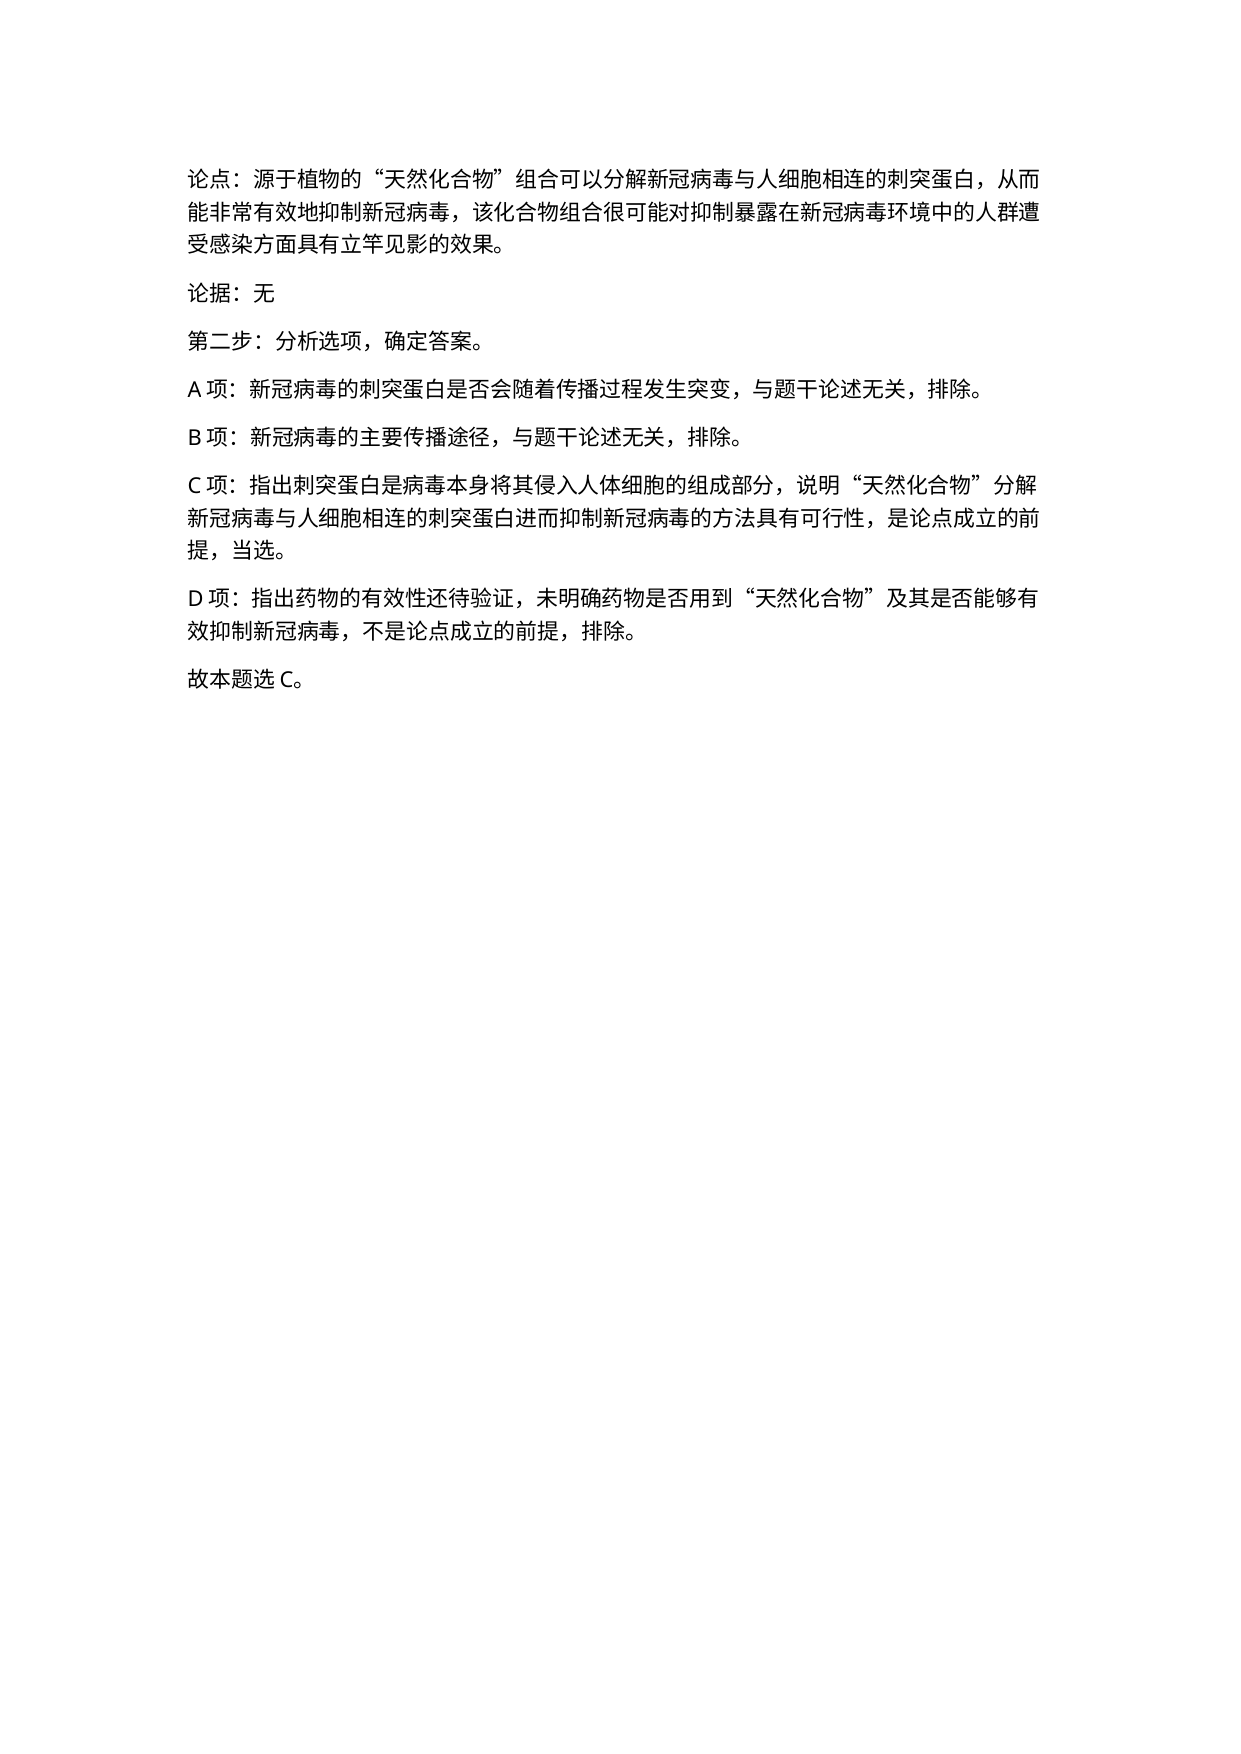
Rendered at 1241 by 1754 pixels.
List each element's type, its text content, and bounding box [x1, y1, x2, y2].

text 故本题选C。 [187, 661, 1053, 694]
text 论点：源于植物的“天然化合物”组合可以分解新冠病毒与人细胞相连的刺突蛋白，从而能非常有效地抑制新冠病毒，该化合物组合很可能对抑制暴露在新冠病毒环境中的人群遭受感染方面具有立竿见影的效果。 [187, 162, 1053, 259]
text 第二步：分析选项，确定答案。 [187, 323, 1053, 356]
text C项：指出刺突蛋白是病毒本身将其侵入人体细胞的组成部分，说明“天然化合物”分解新冠病毒与人细胞相连的刺突蛋白进而抑制新冠病毒的方法具有可行性，是论点成立的前提，当选。 [187, 468, 1053, 565]
text B项：新冠病毒的主要传播途径，与题干论述无关，排除。 [187, 419, 1053, 452]
text D项：指出药物的有效性还待验证，未明确药物是否用到“天然化合物”及其是否能够有效抑制新冠病毒，不是论点成立的前提，排除。 [187, 581, 1053, 646]
text A项：新冠病毒的刺突蛋白是否会随着传播过程发生突变，与题干论述无关，排除。 [187, 371, 1053, 404]
text 论据：无 [187, 275, 1053, 308]
